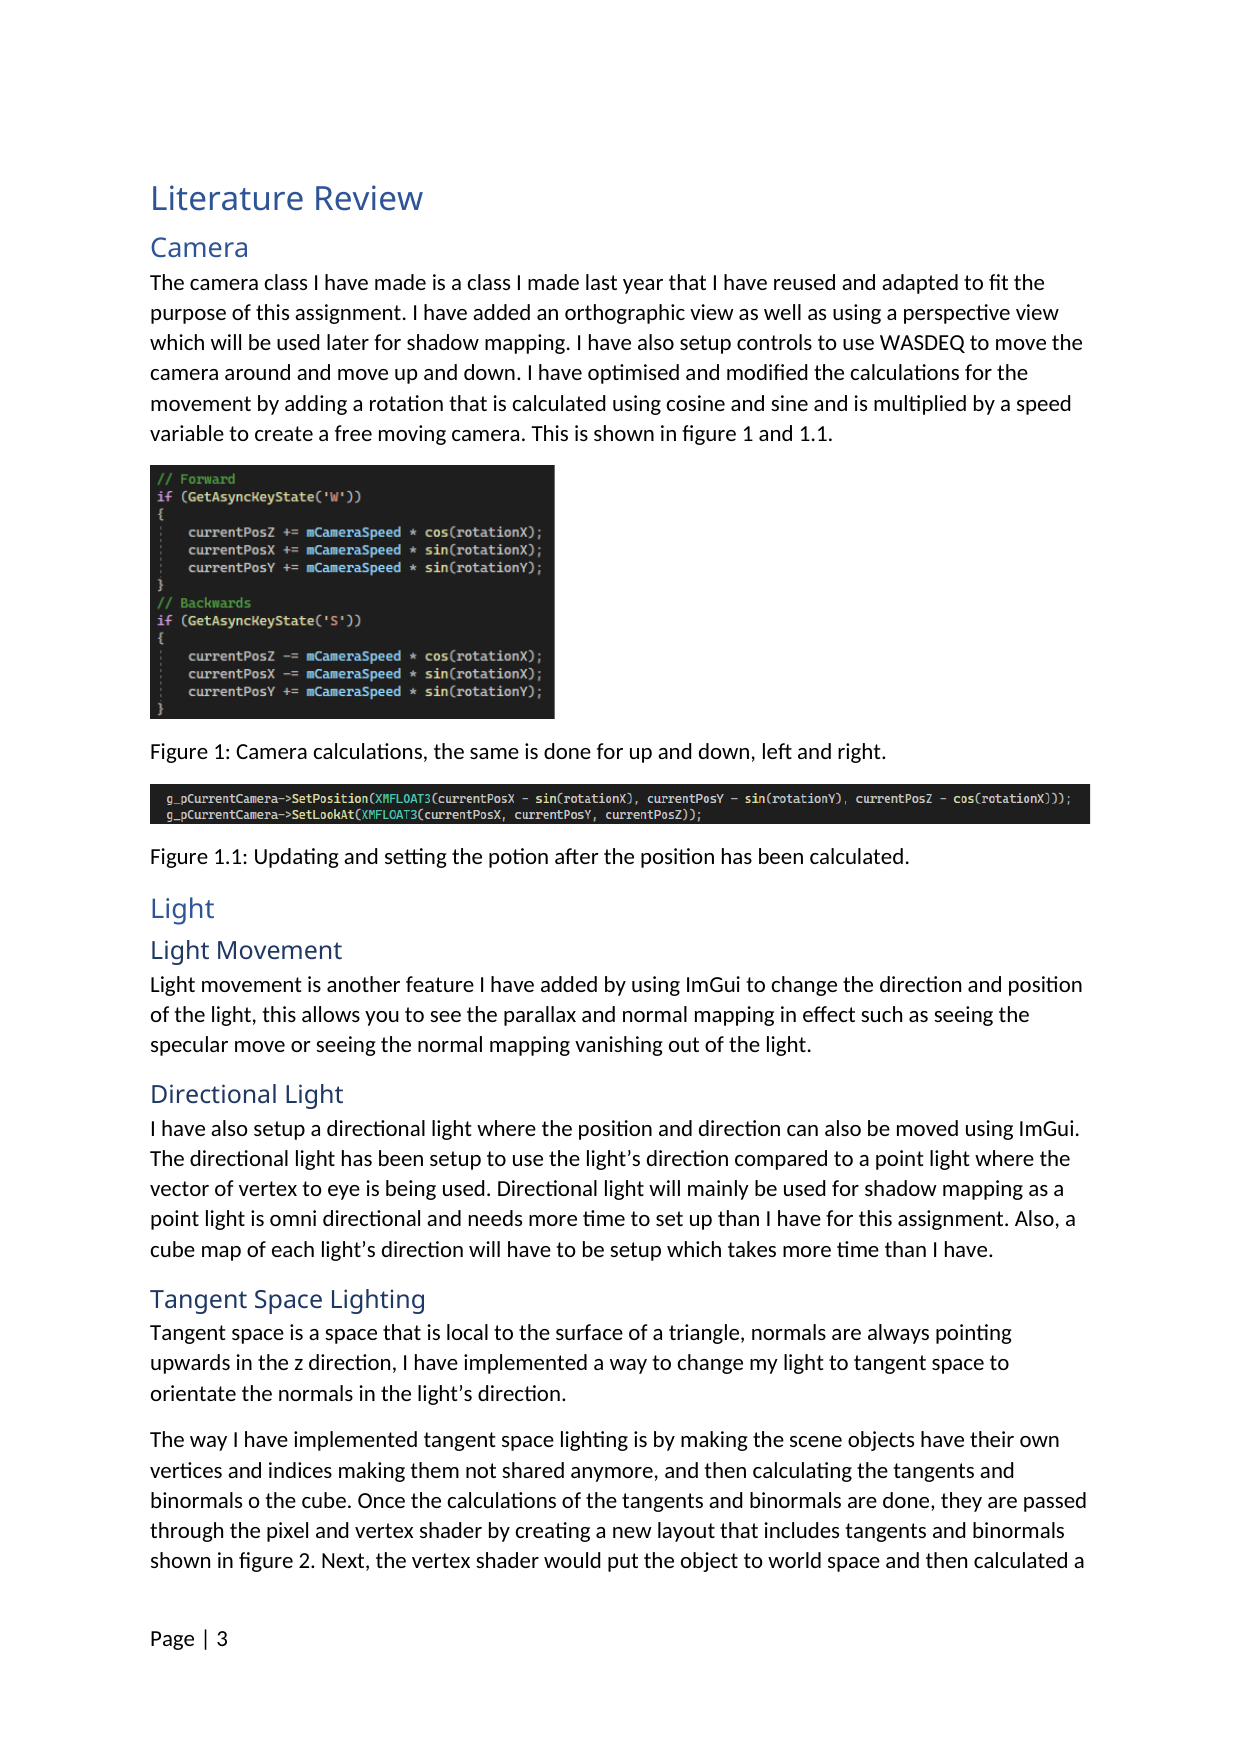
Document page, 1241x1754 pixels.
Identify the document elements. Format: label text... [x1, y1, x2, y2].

subtitle Tangent Space Lighting [150, 1282, 1090, 1316]
subtitle Light Movement [150, 933, 1090, 967]
text The camera class I have made is a class I made last year that I have reused and adapted to fit the purpose of this assignment. I have added an orthographic view as well as using a perspective view which will be used later for shadow mapping. I have also setup controls to use WASDEQ to move the camera around and move up and down. I have optimised and modified the calculations for the movement by adding a rotation that is calculated using cosine and sine and is multiplied by a speed variable to create a free moving camera. This is shown in figure 1 and 1.1. [150, 268, 1090, 447]
picture [150, 784, 1091, 824]
text Tangent space is a space that is local to the surface of a triangle, normals are always pointing upwards in the z direction, I have implemented a way to change my light to tangent space to orientate the normals in the light’s direction. [150, 1318, 1090, 1407]
subtitle Camera [150, 228, 1090, 265]
text Figure 1.1: Updating and setting the potion after the position has been calculated. [150, 842, 1090, 870]
text Figure 1: Camera calculations, the same is done for up and down, left and right. [150, 737, 1090, 765]
subtitle Light [150, 889, 1090, 926]
subtitle Literature Review [150, 175, 1090, 220]
picture [150, 465, 555, 719]
text I have also setup a directional light where the position and direction can also be moved using ImGui. The directional light has been setup to use the light’s direction compared to a point light where the vector of vertex to eye is being used. Directional light will mainly be used for shadow mapping as a point light is omni directional and needs more time to set up than I have for this assignment. Also, a cube map of each light’s direction will have to be setup which takes more time than I have. [150, 1114, 1090, 1263]
subtitle Directional Light [150, 1077, 1090, 1111]
text Light movement is another feature I have added by using ImGui to change the direction and position of the light, this allows you to see the parallax and normal mapping in effect such as seeing the specular move or seeing the normal mapping vanishing out of the light. [150, 970, 1090, 1058]
